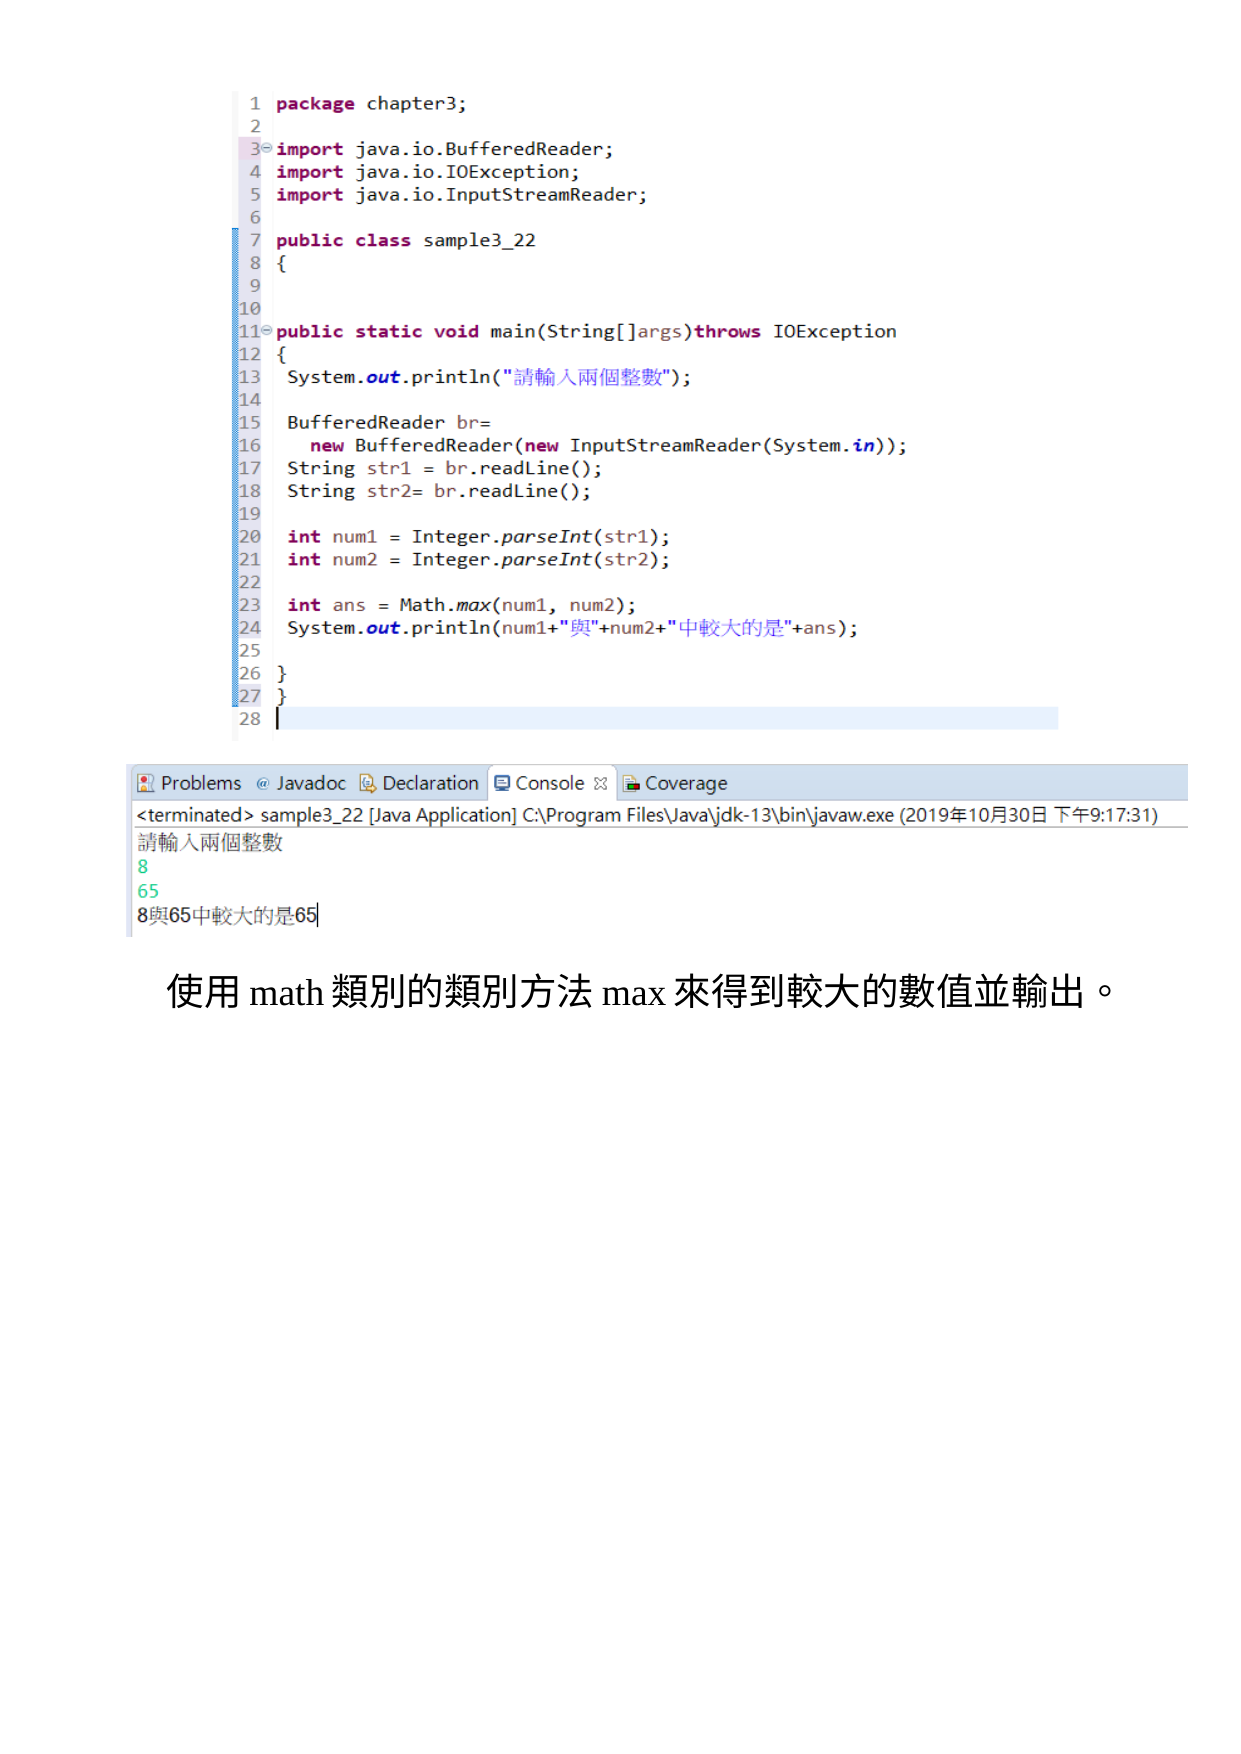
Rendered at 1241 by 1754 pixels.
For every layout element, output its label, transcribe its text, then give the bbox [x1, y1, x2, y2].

text 使用math類別的類別方法max來得到較大的數值並輸出。 [125, 952, 1165, 1027]
picture [125, 764, 1188, 937]
picture [231, 89, 1059, 741]
